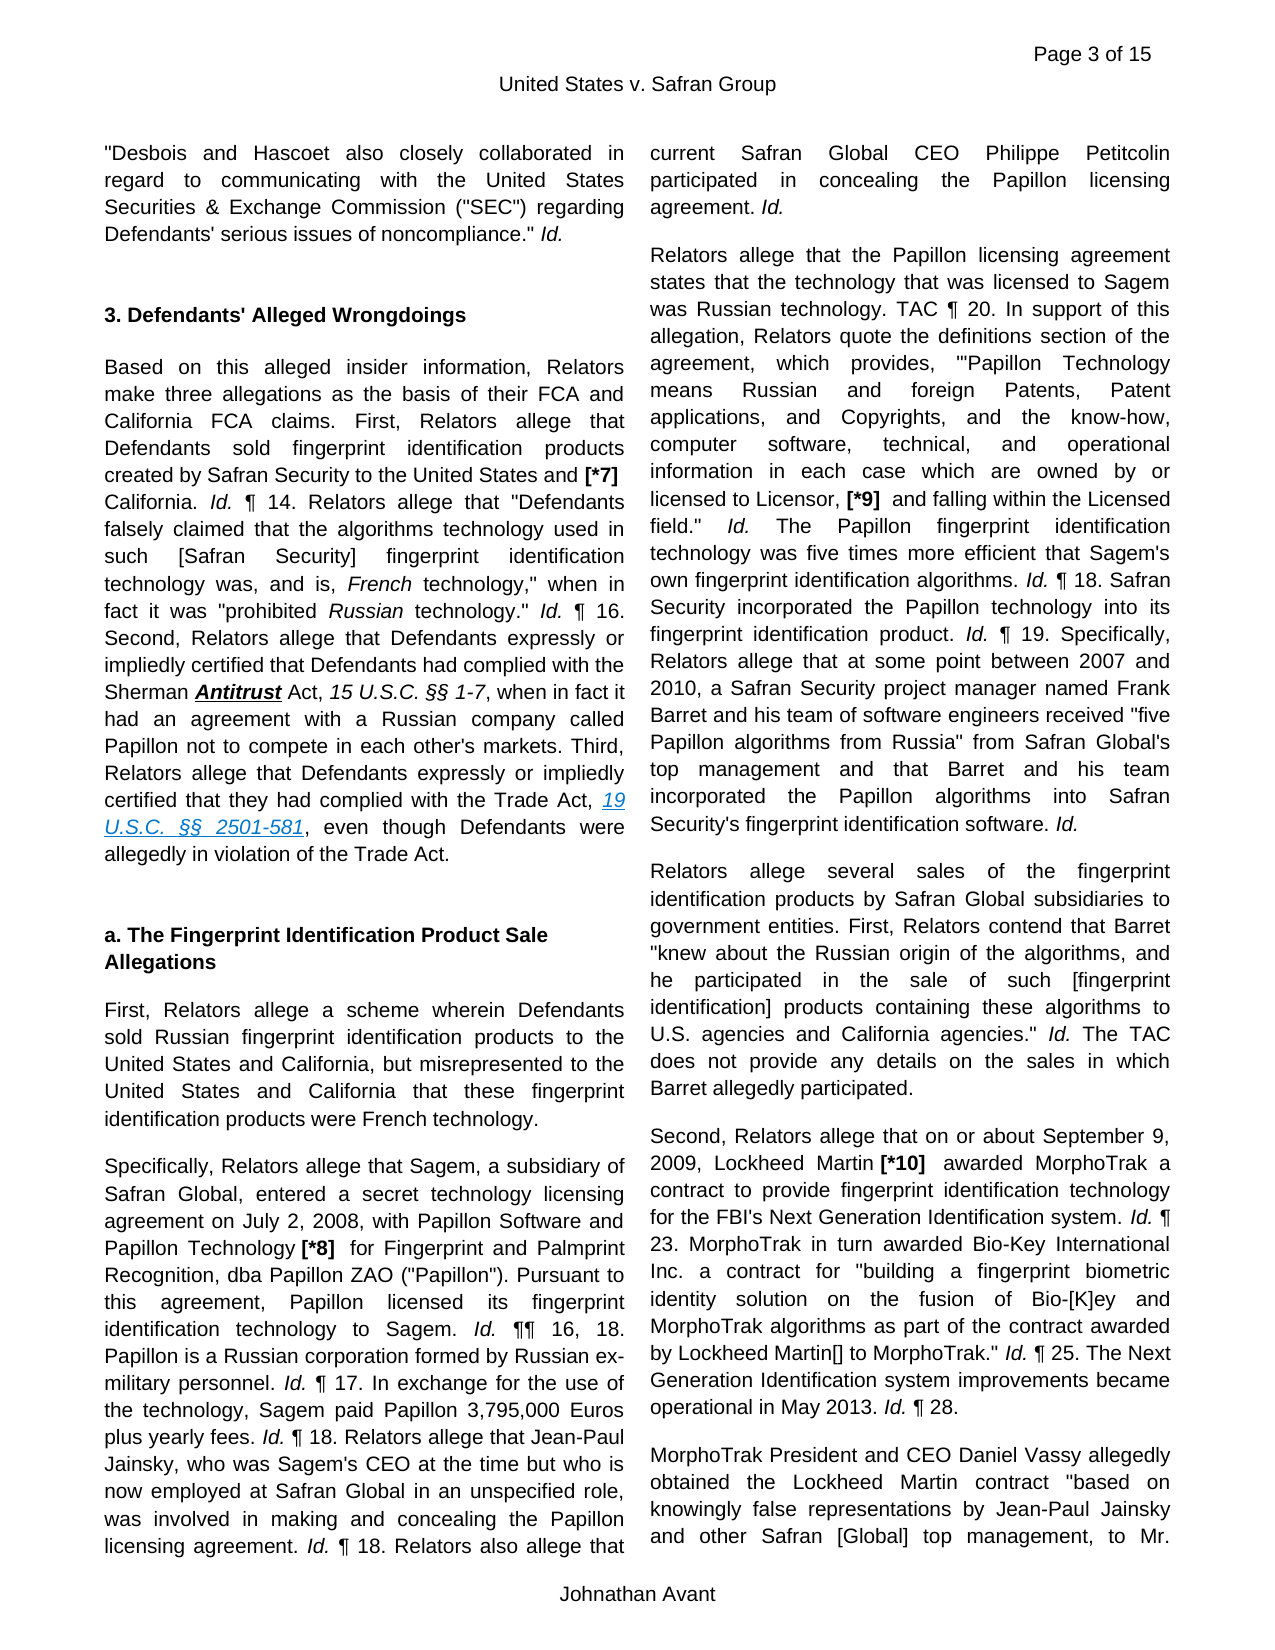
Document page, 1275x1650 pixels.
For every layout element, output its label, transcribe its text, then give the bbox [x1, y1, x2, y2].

text Specifically, Relators allege that Sagem, a subsidiary of Safran Global, entered a secret technology licensing agreement on July 2, 2008, with Papillon Software and Papillon Technology [*8] for Fingerprint and Palmprint Recognition, dba Papillon ZAO ("Papillon"). Pursuant to this agreement, Papillon licensed its fingerprint identification technology to Sagem. Id. ¶¶ 16, 18. Papillon is a Russian corporation formed by Russian ex-military personnel. Id. ¶ 17. In exchange for the use of the technology, Sagem paid Papillon 3,795,000 Euros plus yearly fees. Id. ¶ 18. Relators allege that Jean-Paul Jainsky, who was Sagem's CEO at the time but who is now employed at Safran Global in an unspecified role, was involved in making and concealing the Papillon licensing agreement. Id. ¶ 18. Relators also allege that current Safran Global CEO Philippe Petitcolin participated in concealing the Papillon licensing agreement. Id. [104, 1151, 625, 1557]
text First, Relators allege a scheme wherein Defendants sold Russian fingerprint identification products to the United States and California, but misrepresented to the United States and California that these fingerprint identification products were French technology. [104, 995, 625, 1130]
text Second, Relators allege that on or about September 9, 2009, Lockheed Martin [*10] awarded MorphoTrak a contract to provide fingerprint identification technology for the FBI's Next Generation Identification system. Id. ¶ 23. MorphoTrak in turn awarded Bio-Key International Inc. a contract for "building a fingerprint biometric identity solution on the fusion of Bio-[K]ey and MorphoTrak algorithms as part of the contract awarded by Lockheed Martin[] to MorphoTrak." Id. ¶ 25. The Next Generation Identification system improvements became operational in May 2013. Id. ¶ 28. [650, 1121, 1171, 1419]
text Based on this alleged insider information, Relators make three allegations as the basis of their FCA and California FCA claims. First, Relators allege that Defendants sold fingerprint identification products created by Safran Security to the United States and [*7] California. Id. ¶ 14. Relators allege that "Defendants falsely claimed that the algorithms technology used in such [Safran Security] fingerprint identification technology was, and is, French technology," when in fact it was "prohibited Russian technology." Id. ¶ 16. Second, Relators allege that Defendants expressly or impliedly certified that Defendants had complied with the Sherman Antitrust Act, 15 U.S.C. §§ 1-7, when in fact it had an agreement with a Russian company called Papillon not to compete in each other's markets. Third, Relators allege that Defendants expressly or impliedly certified that they had complied with the Trade Act, 19 U.S.C. §§ 2501-581, even though Defendants were allegedly in violation of the Trade Act. [104, 352, 625, 866]
text Relators allege that the Papillon licensing agreement states that the technology that was licensed to Sagem was Russian technology. TAC ¶ 20. In support of this allegation, Relators quote the definitions section of the agreement, which provides, "'Papillon Technology means Russian and foreign Patents, Patent applications, and Copyrights, and the know-how, computer software, technical, and operational information in each case which are owned by or licensed to Licensor, [*9] and falling within the Licensed field." Id. The Papillon fingerprint identification technology was five times more efficient that Sagem's own fingerprint identification algorithms. Id. ¶ 18. Safran Security incorporated the Papillon technology into its fingerprint identification product. Id. ¶ 19. Specifically, Relators allege that at some point between 2007 and 2010, a Safran Security project manager named Frank Barret and his team of software engineers received "five Papillon algorithms from Russia" from Safran Global's top management and that Barret and his team incorporated the Papillon algorithms into Safran Security's fingerprint identification software. Id. [650, 239, 1171, 835]
text a. The Fingerprint Identification Product Sale Allegations [104, 891, 625, 974]
text 3. Defendants' Alleged Wrongdoings [104, 271, 625, 327]
text Relators allege several sales of the fingerprint identification products by Safran Global subsidiaries to government entities. First, Relators contend that Barret "knew about the Russian origin of the algorithms, and he participated in the sale of such [fingerprint identification] products containing these algorithms to U.S. agencies and California agencies." Id. The TAC does not provide any details on the sales in which Barret allegedly participated. [650, 856, 1171, 1100]
